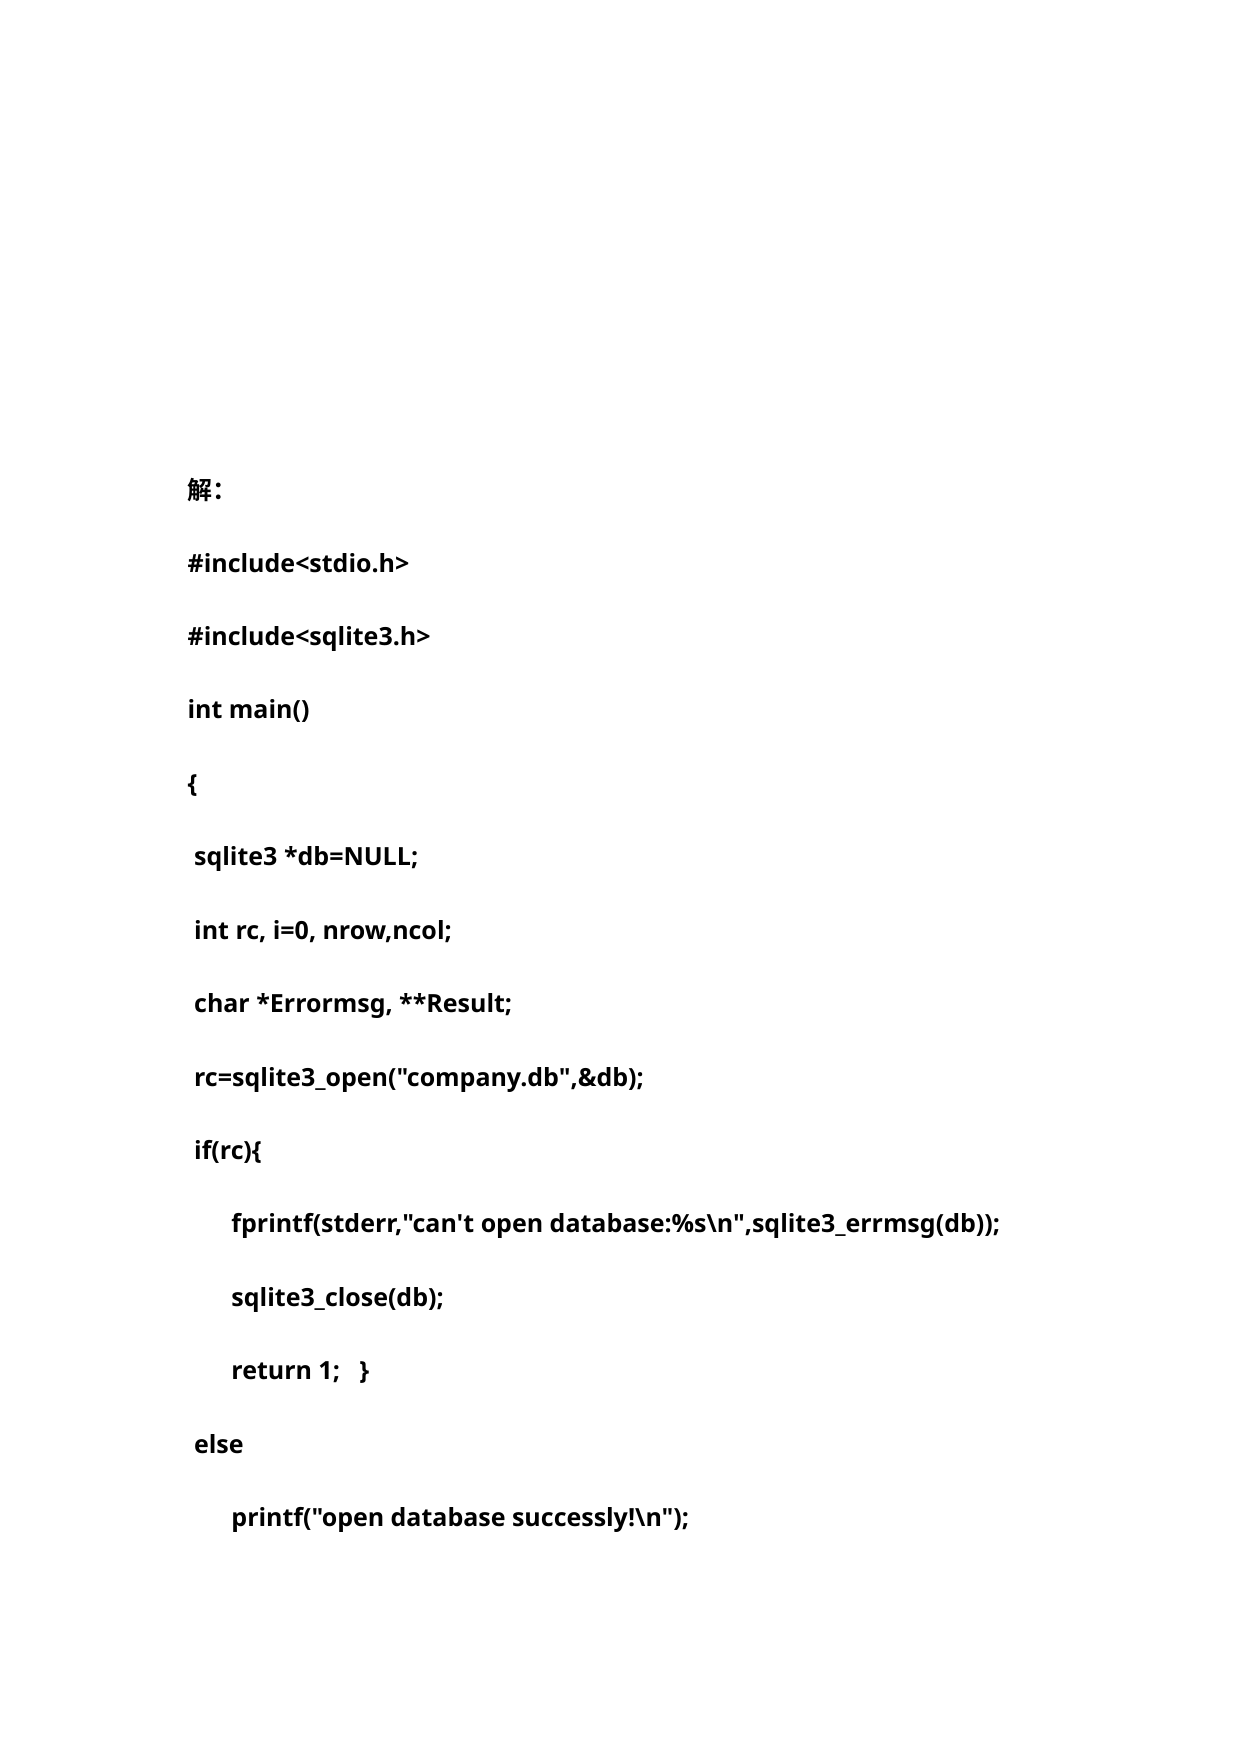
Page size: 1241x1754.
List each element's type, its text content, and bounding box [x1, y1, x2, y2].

text printf("open database successly!\n"); [187, 1484, 1053, 1549]
text sqlite3_close(db); [187, 1264, 1053, 1329]
text else [187, 1411, 1053, 1476]
text 解： [187, 456, 1053, 521]
text int main() [187, 677, 1053, 742]
text rc=sqlite3_open("company.db",&db); [187, 1044, 1053, 1109]
text return 1; } [187, 1338, 1053, 1403]
text #include<stdio.h> [187, 530, 1053, 595]
text int rc, i=0, nrow,ncol; [187, 897, 1053, 962]
text #include<sqlite3.h> [187, 603, 1053, 668]
text char *Errormsg, **Result; [187, 970, 1053, 1035]
text sqlite3 *db=NULL; [187, 823, 1053, 888]
text if(rc){ [187, 1117, 1053, 1182]
text fprintf(stderr,"can't open database:%s\n",sqlite3_errmsg(db)); [187, 1191, 1053, 1256]
text { [187, 750, 1053, 815]
